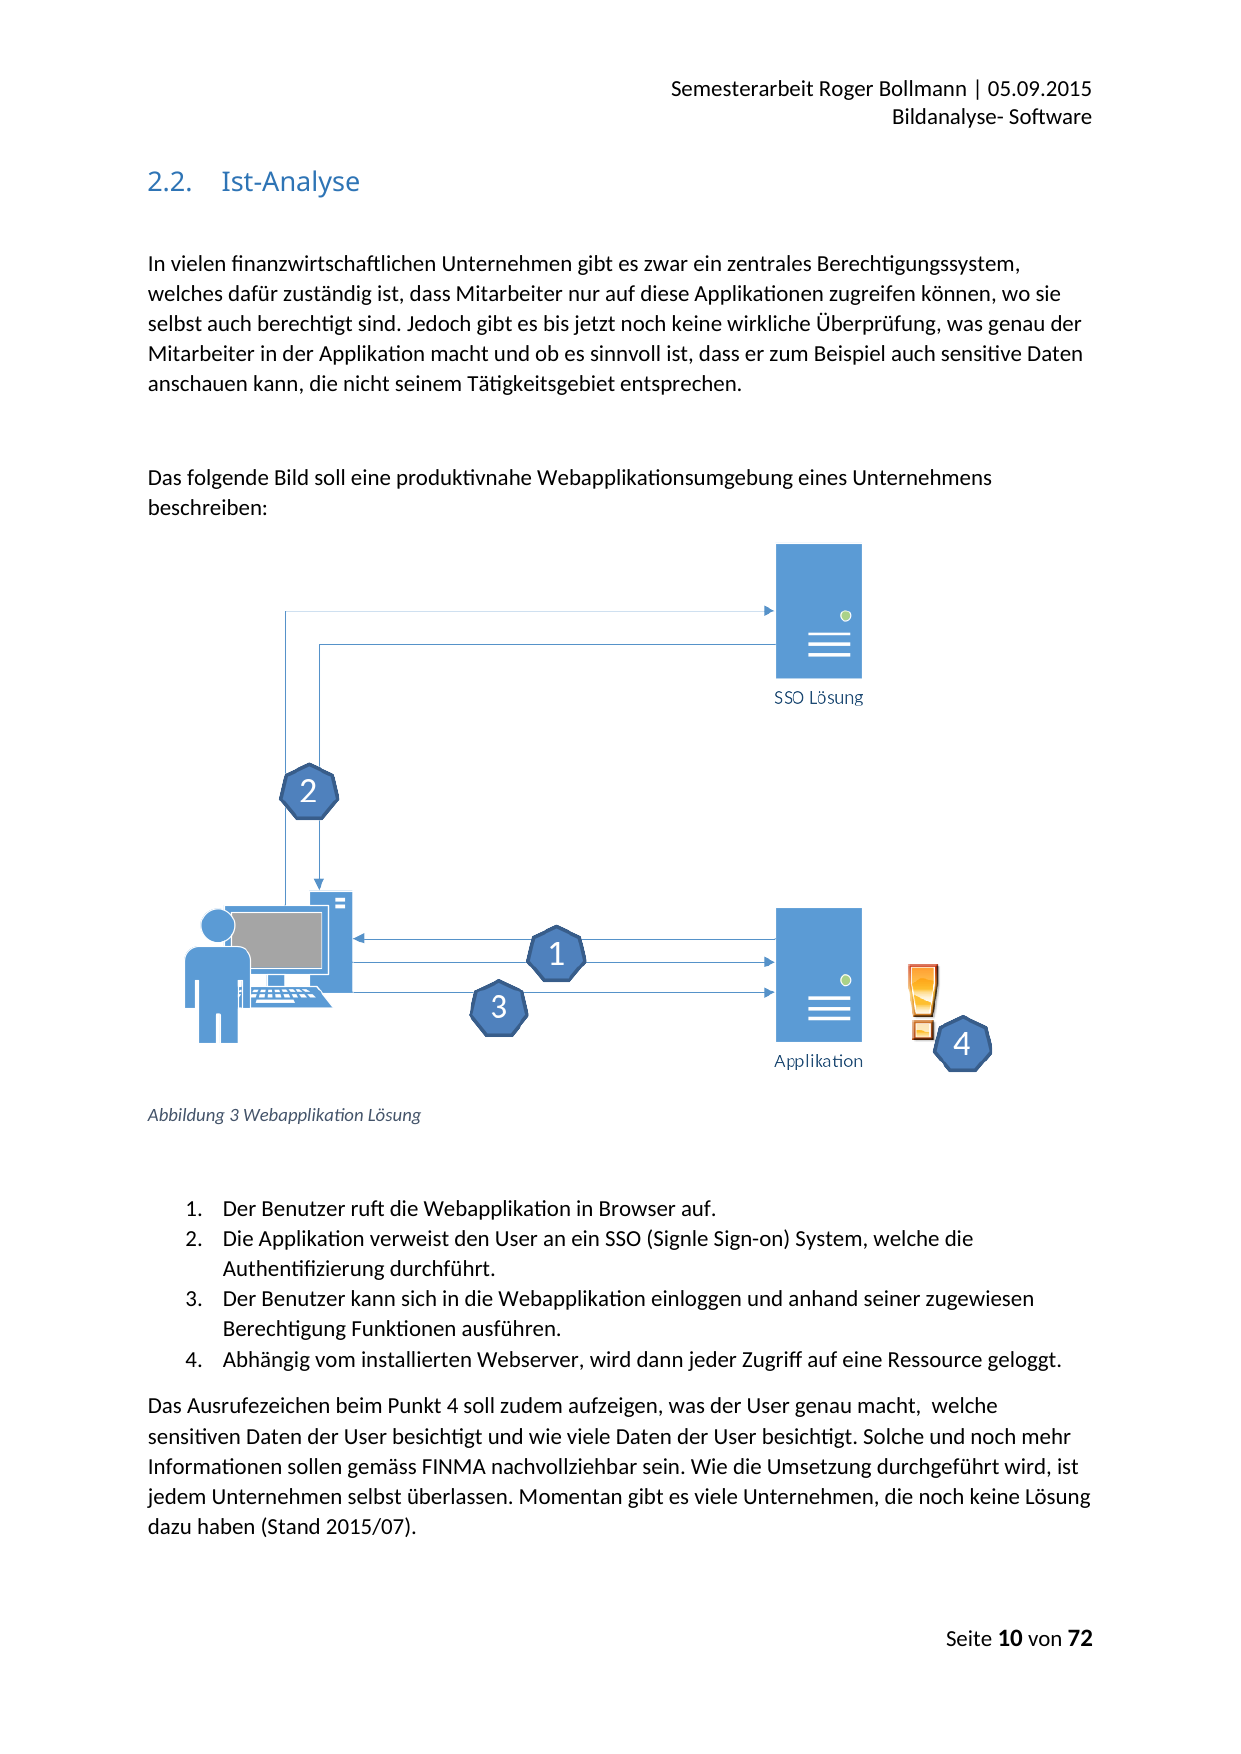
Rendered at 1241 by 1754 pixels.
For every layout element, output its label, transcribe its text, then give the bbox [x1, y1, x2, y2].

text In vielen finanzwirtschaftlichen Unternehmen gibt es zwar ein zentrales Berechtigungssystem, welches dafür zuständig ist, dass Mitarbeiter nur auf diese Applikationen zugreifen können, wo sie selbst auch berechtigt sind. Jedoch gibt es bis jetzt noch keine wirkliche Überprüfung, was genau der Mitarbeiter in der Applikation macht und ob es sinnvoll ist, dass er zum Beispiel auch sensitive Daten anschauen kann, die nicht seinem Tätigkeitsgebiet entsprechen. [148, 249, 1093, 397]
text Abbildung 3 Webapplikation Lösung [148, 1103, 1093, 1126]
list Der Benutzer ruft die Webapplikation in Browser auf. [185, 1194, 1093, 1222]
subtitle Ist-Analyse [147, 162, 1093, 199]
list Abhängig vom installierten Webserver, wird dann jeder Zugriff auf eine Ressource geloggt. [185, 1345, 1093, 1373]
list Der Benutzer kann sich in die Webapplikation einloggen und anhand seiner zugewiesen Berechtigung Funktionen ausführen. [185, 1284, 1093, 1342]
list Die Applikation verweist den User an ein SSO (Signle Sign-on) System, welche die Authentifizierung durchführt. [185, 1224, 1093, 1282]
text Das folgende Bild soll eine produktivnahe Webapplikationsumgebung eines Unternehmens beschreiben: [148, 463, 1093, 521]
text Das Ausrufezeichen beim Punkt 4 soll zudem aufzeigen, was der User genau macht, welche sensitiven Daten der User besichtigt und wie viele Daten der User besichtigt. Solche und noch mehr Informationen sollen gemäss FINMA nachvollziehbar sein. Wie die Umsetzung durchgeführt wird, ist jedem Unternehmen selbst überlassen. Momentan gibt es viele Unternehmen, die noch keine Lösung dazu haben (Stand 2015/07). [148, 1392, 1093, 1540]
